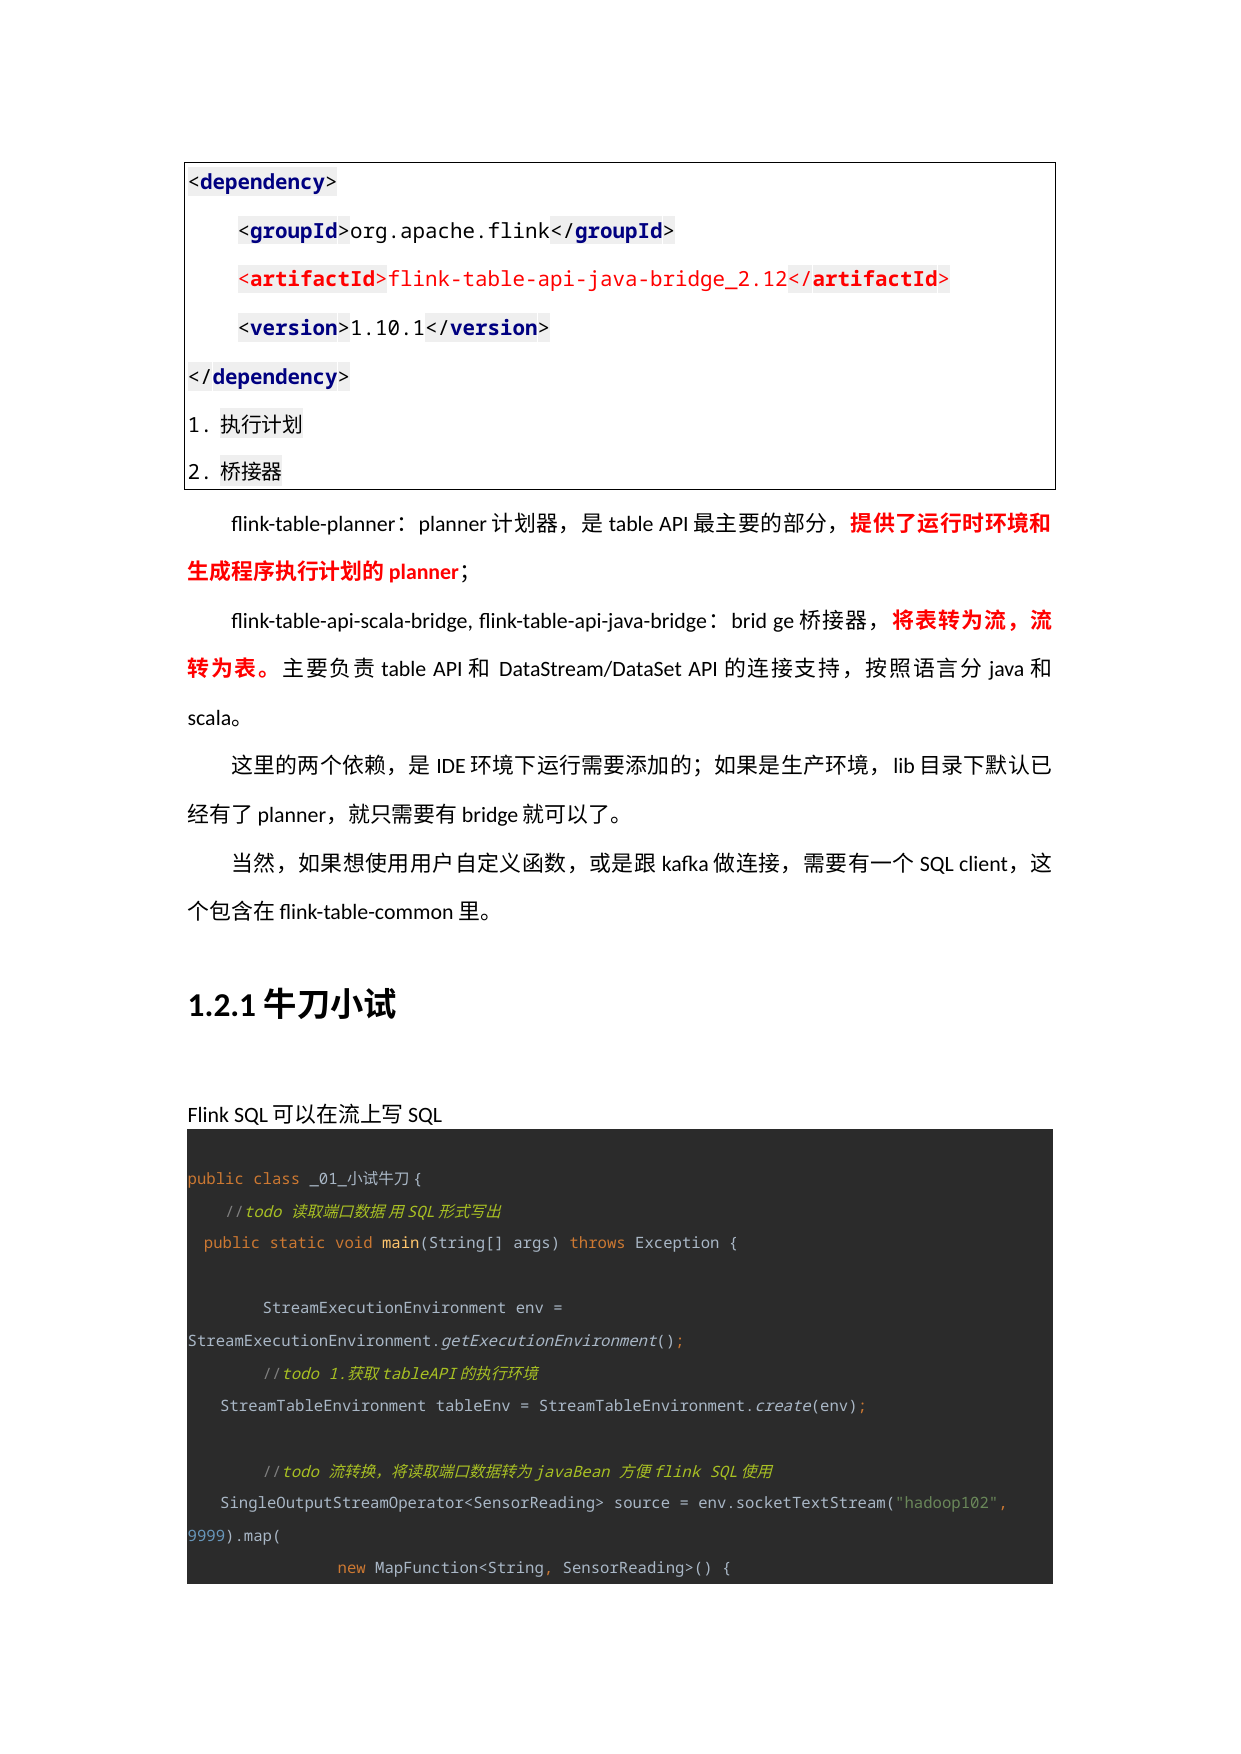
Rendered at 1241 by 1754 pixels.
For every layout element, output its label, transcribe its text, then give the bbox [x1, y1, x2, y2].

text flink-table-api-scala-bridge, flink-table-api-java-bridge：brid ge桥接器，将表转为流，流转为表。主要负责table API和 DataStream/DataSet API的连接支持，按照语言分java和scala。 [187, 602, 1053, 732]
text 这里的两个依赖，是IDE环境下运行需要添加的；如果是生产环境，lib目录下默认已经有了planner，就只需要有bridge就可以了。 [187, 748, 1053, 829]
list 桥接器 [185, 451, 1055, 489]
list 执行计划 [185, 404, 1055, 439]
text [187, 1161, 1053, 1584]
text 当然，如果想使用用户自定义函数，或是跟kafka做连接，需要有一个SQL client，这个包含在flink-table-common里。 [187, 845, 1053, 926]
text flink-table-planner：planner计划器，是table API最主要的部分，提供了运行时环境和生成程序执行计划的planner； [187, 505, 1053, 586]
text Flink SQL可以在流上写SQL [187, 1096, 1053, 1129]
text <dependency> <groupId>org.apache.flink</groupId> <artifactId>flink-table-api-java-bridge_2.12</artifactId> <version>1.10.1</version> </dependency> [185, 163, 1055, 393]
subtitle 1.2.1 牛刀小试 [187, 969, 1053, 1034]
